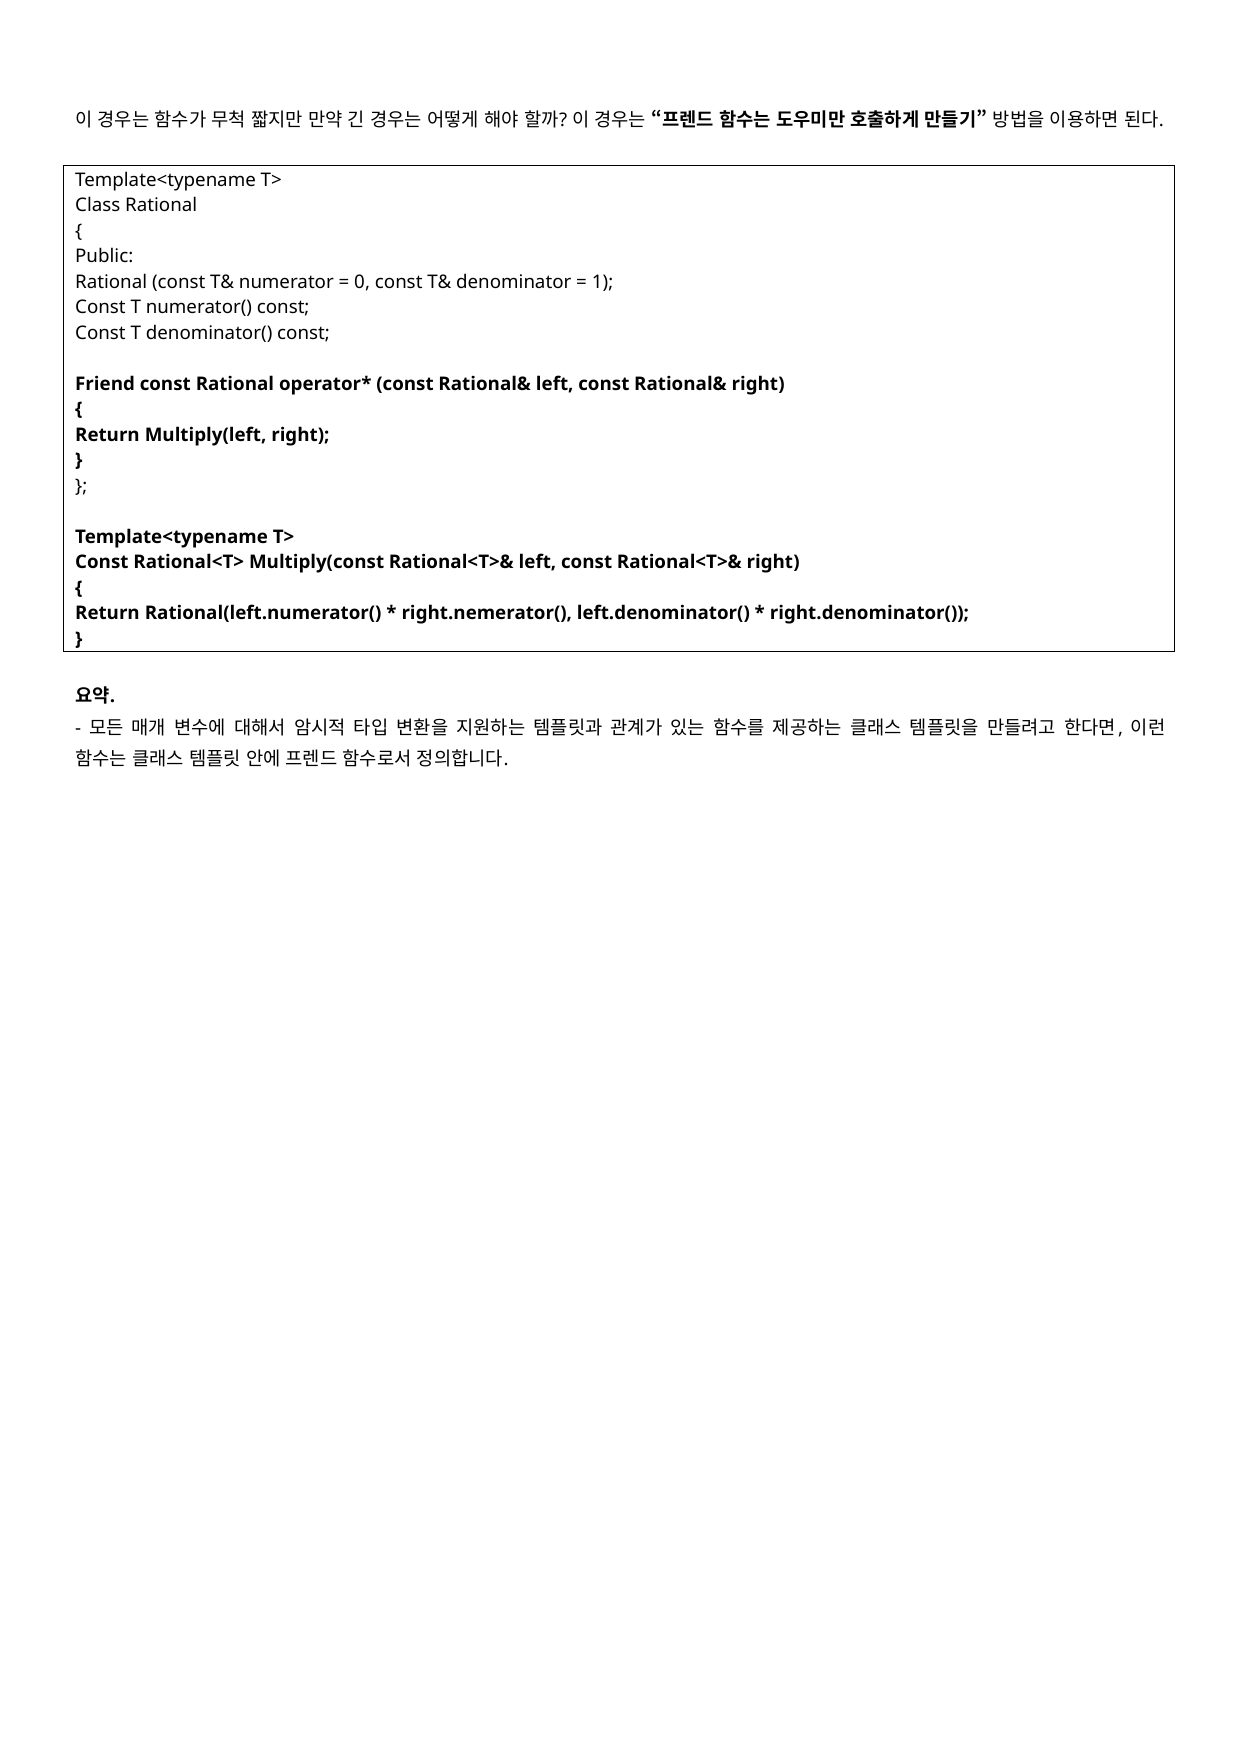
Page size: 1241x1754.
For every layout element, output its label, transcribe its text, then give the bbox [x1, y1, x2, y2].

table_header Template<typename T> Class Rational { Public: Rational (const T& numerator = 0, const T& denominator = 1); Const T numerator() const; Const T denominator() const; Friend const Rational operator* (const Rational& left, const Rational& right) { Return Multiply(left, right); } }; Template<typename T> Const Rational<T> Multiply(const Rational<T>& left, const Rational<T>& right) { Return Rational(left.numerator() * right.nemerator(), left.denominator() * right.denominator()); } [64, 166, 1174, 651]
text 이 경우는 함수가 무척 짧지만 만약 긴 경우는 어떻게 해야 할까? 이 경우는 “프렌드 함수는 도우미만 호출하게 만들기” 방법을 이용하면 된다. [75, 104, 1165, 131]
text - 모든 매개 변수에 대해서 암시적 타입 변환을 지원하는 템플릿과 관계가 있는 함수를 제공하는 클래스 템플릿을 만들려고 한다면, 이런 함수는 클래스 템플릿 안에 프렌드 함수로서 정의합니다. [75, 712, 1165, 771]
text 요약. [75, 681, 1165, 708]
